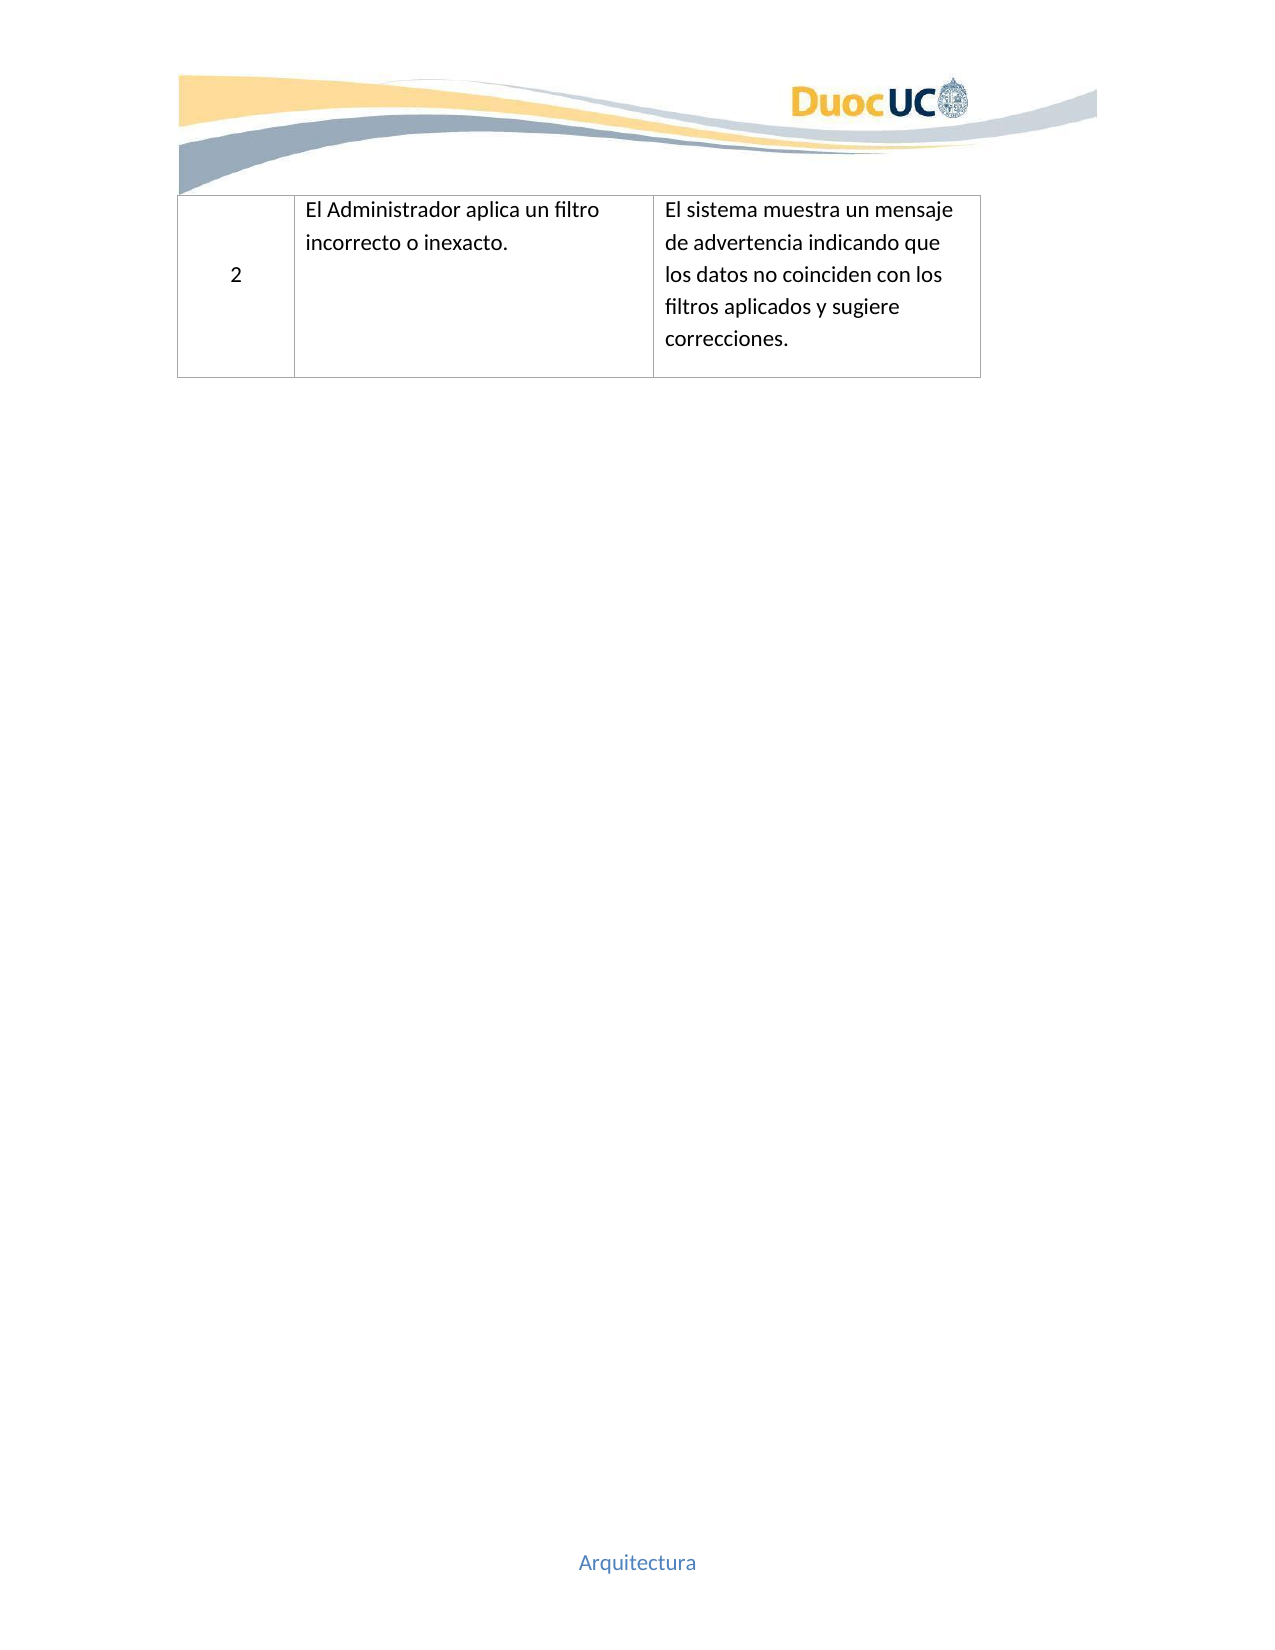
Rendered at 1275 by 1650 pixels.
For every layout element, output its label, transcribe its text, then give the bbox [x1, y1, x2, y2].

table_cell El sistema muestra un mensaje de advertencia indicando que los datos no coinciden con los filtros aplicados y sugiere correcciones. [654, 196, 980, 377]
table_cell El Administrador aplica un filtro incorrecto o inexacto. [295, 196, 653, 377]
picture [177, 73, 1098, 195]
table_cell 2 [178, 196, 294, 377]
